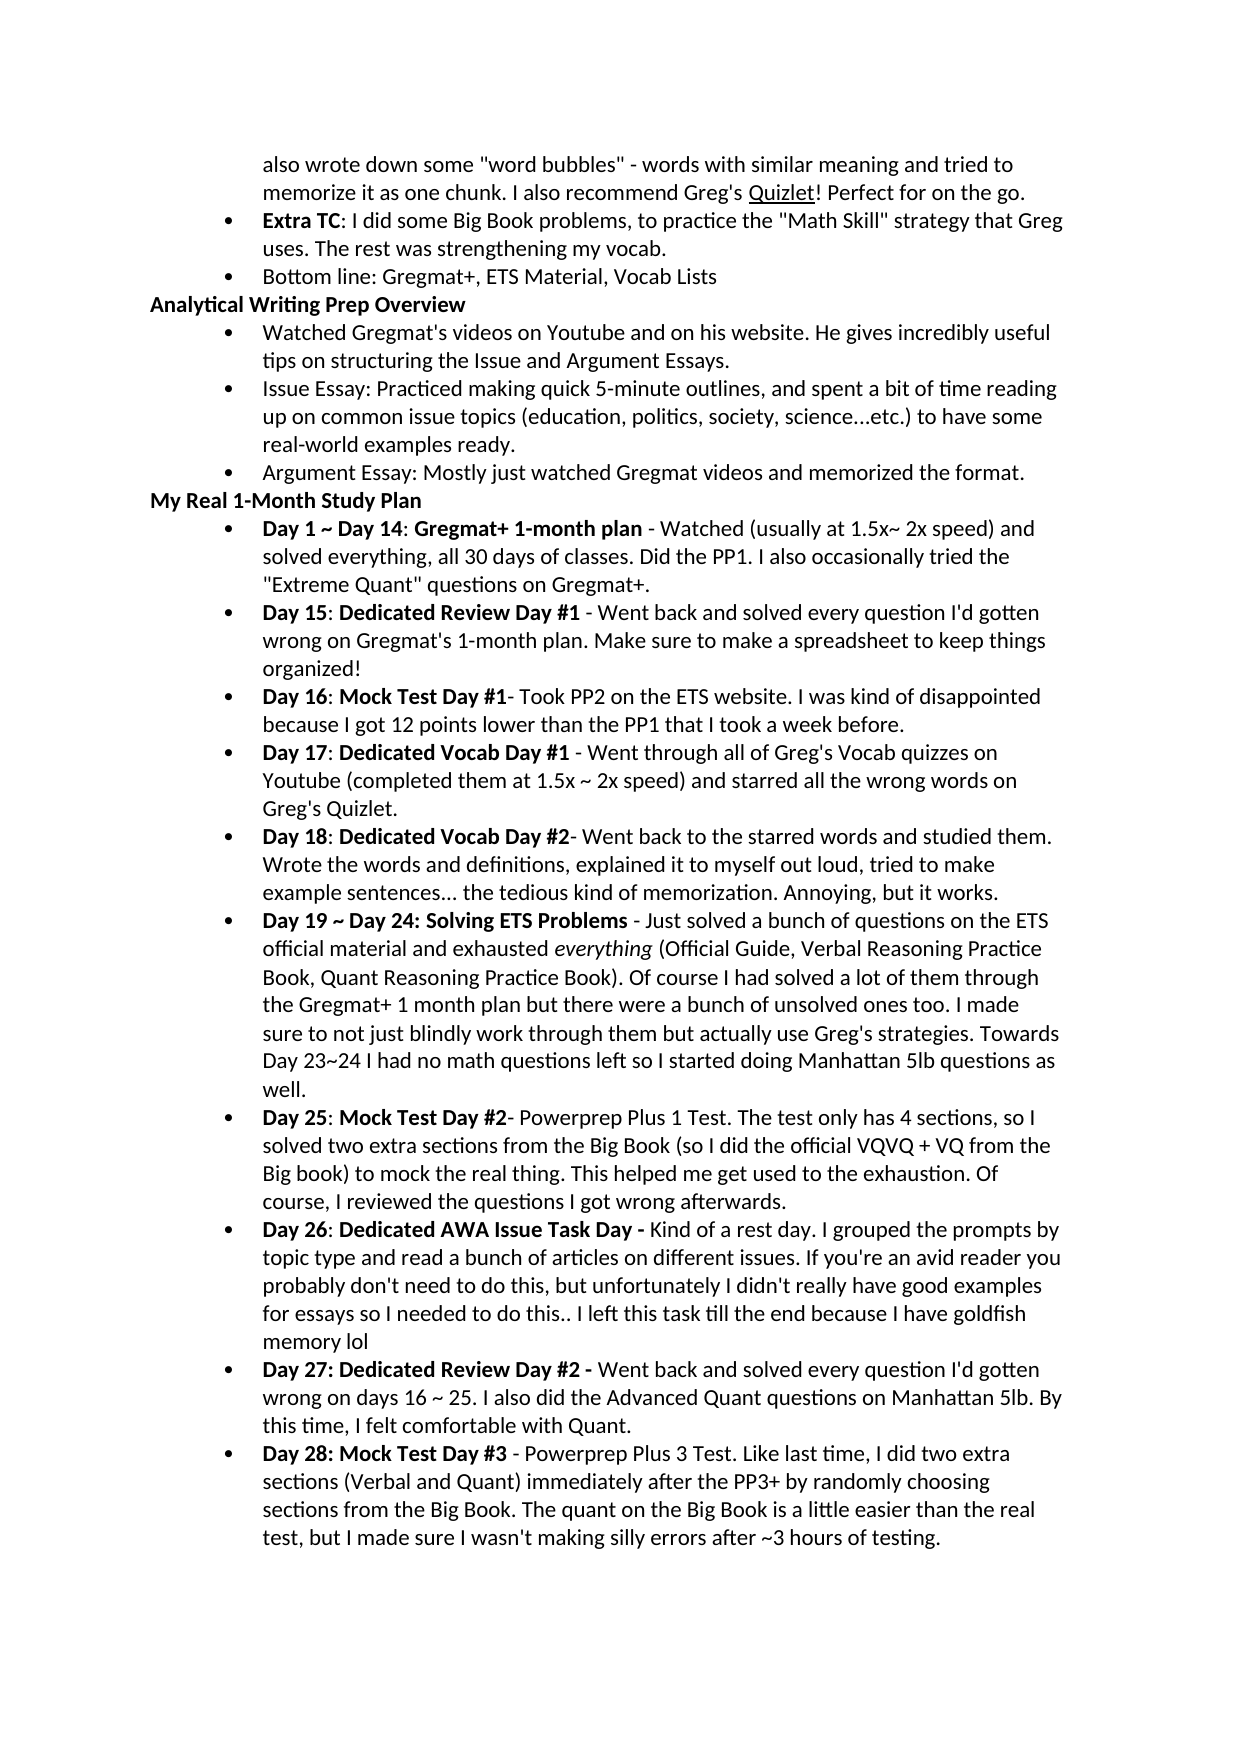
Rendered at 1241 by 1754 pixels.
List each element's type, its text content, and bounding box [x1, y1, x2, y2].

list Day 19 ~ Day 24: Solving ETS Problems - Just solved a bunch of questions on the ETS official material and exhausted everything (Official Guide, Verbal Reasoning Practice Book, Quant Reasoning Practice Book). Of course I had solved a lot of them through the Gregmat+ 1 month plan but there were a bunch of unsolved ones too. I made sure to not just blindly work through them but actually use Greg's strategies. Towards Day 23~24 I had no math questions left so I started doing Manhattan 5lb questions as well. [225, 907, 1065, 1103]
list Issue Essay: Practiced making quick 5-minute outlines, and spent a bit of time reading up on common issue topics (education, politics, society, science...etc.) to have some real-world examples ready. [225, 374, 1065, 458]
list Day 1 ~ Day 14: Gregmat+ 1-month plan - Watched (usually at 1.5x~ 2x speed) and solved everything, all 30 days of classes. Did the PP1. I also occasionally tried the "Extreme Quant" questions on Gregmat+. [225, 514, 1065, 598]
text My Real 1-Month Study Plan [150, 486, 1090, 514]
list Day 16: Mock Test Day #1- Took PP2 on the ETS website. I was kind of disappointed because I got 12 points lower than the PP1 that I took a week before. [225, 682, 1065, 738]
list Day 26: Dedicated AWA Issue Task Day - Kind of a rest day. I grouped the prompts by topic type and read a bunch of articles on different issues. If you're an avid reader you probably don't need to do this, but unfortunately I didn't really have good examples for essays so I needed to do this.. I left this task till the end because I have goldfish memory lol [225, 1215, 1065, 1355]
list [225, 150, 1065, 206]
list Extra TC: I did some Big Book problems, to practice the "Math Skill" strategy that Greg uses. The rest was strengthening my vocab. [225, 206, 1065, 262]
list Day 15: Dedicated Review Day #1 - Went back and solved every question I'd gotten wrong on Gregmat's 1-month plan. Make sure to make a spreadsheet to keep things organized! [225, 598, 1065, 682]
text Analytical Writing Prep Overview [150, 290, 1090, 318]
list Watched Gregmat's videos on Youtube and on his website. He gives incredibly useful tips on structuring the Issue and Argument Essays. [225, 318, 1065, 374]
list Day 17: Dedicated Vocab Day #1 - Went through all of Greg's Vocab quizzes on Youtube (completed them at 1.5x ~ 2x speed) and starred all the wrong words on Greg's Quizlet. [225, 738, 1065, 822]
list Day 18: Dedicated Vocab Day #2- Went back to the starred words and studied them. Wrote the words and definitions, explained it to myself out loud, tried to make example sentences... the tedious kind of memorization. Annoying, but it works. [225, 822, 1065, 907]
list Day 25: Mock Test Day #2- Powerprep Plus 1 Test. The test only has 4 sections, so I solved two extra sections from the Big Book (so I did the official VQVQ + VQ from the Big book) to mock the real thing. This helped me get used to the exhaustion. Of course, I reviewed the questions I got wrong afterwards. [225, 1103, 1065, 1215]
list Day 27: Dedicated Review Day #2 - Went back and solved every question I'd gotten wrong on days 16 ~ 25. I also did the Advanced Quant questions on Manhattan 5lb. By this time, I felt comfortable with Quant. [225, 1355, 1065, 1439]
list Day 28: Mock Test Day #3 - Powerprep Plus 3 Test. Like last time, I did two extra sections (Verbal and Quant) immediately after the PP3+ by randomly choosing sections from the Big Book. The quant on the Big Book is a little easier than the real test, but I made sure I wasn't making silly errors after ~3 hours of testing. [225, 1439, 1065, 1551]
list Argument Essay: Mostly just watched Gregmat videos and memorized the format. [225, 458, 1065, 486]
list Bottom line: Gregmat+, ETS Material, Vocab Lists [225, 262, 1065, 290]
